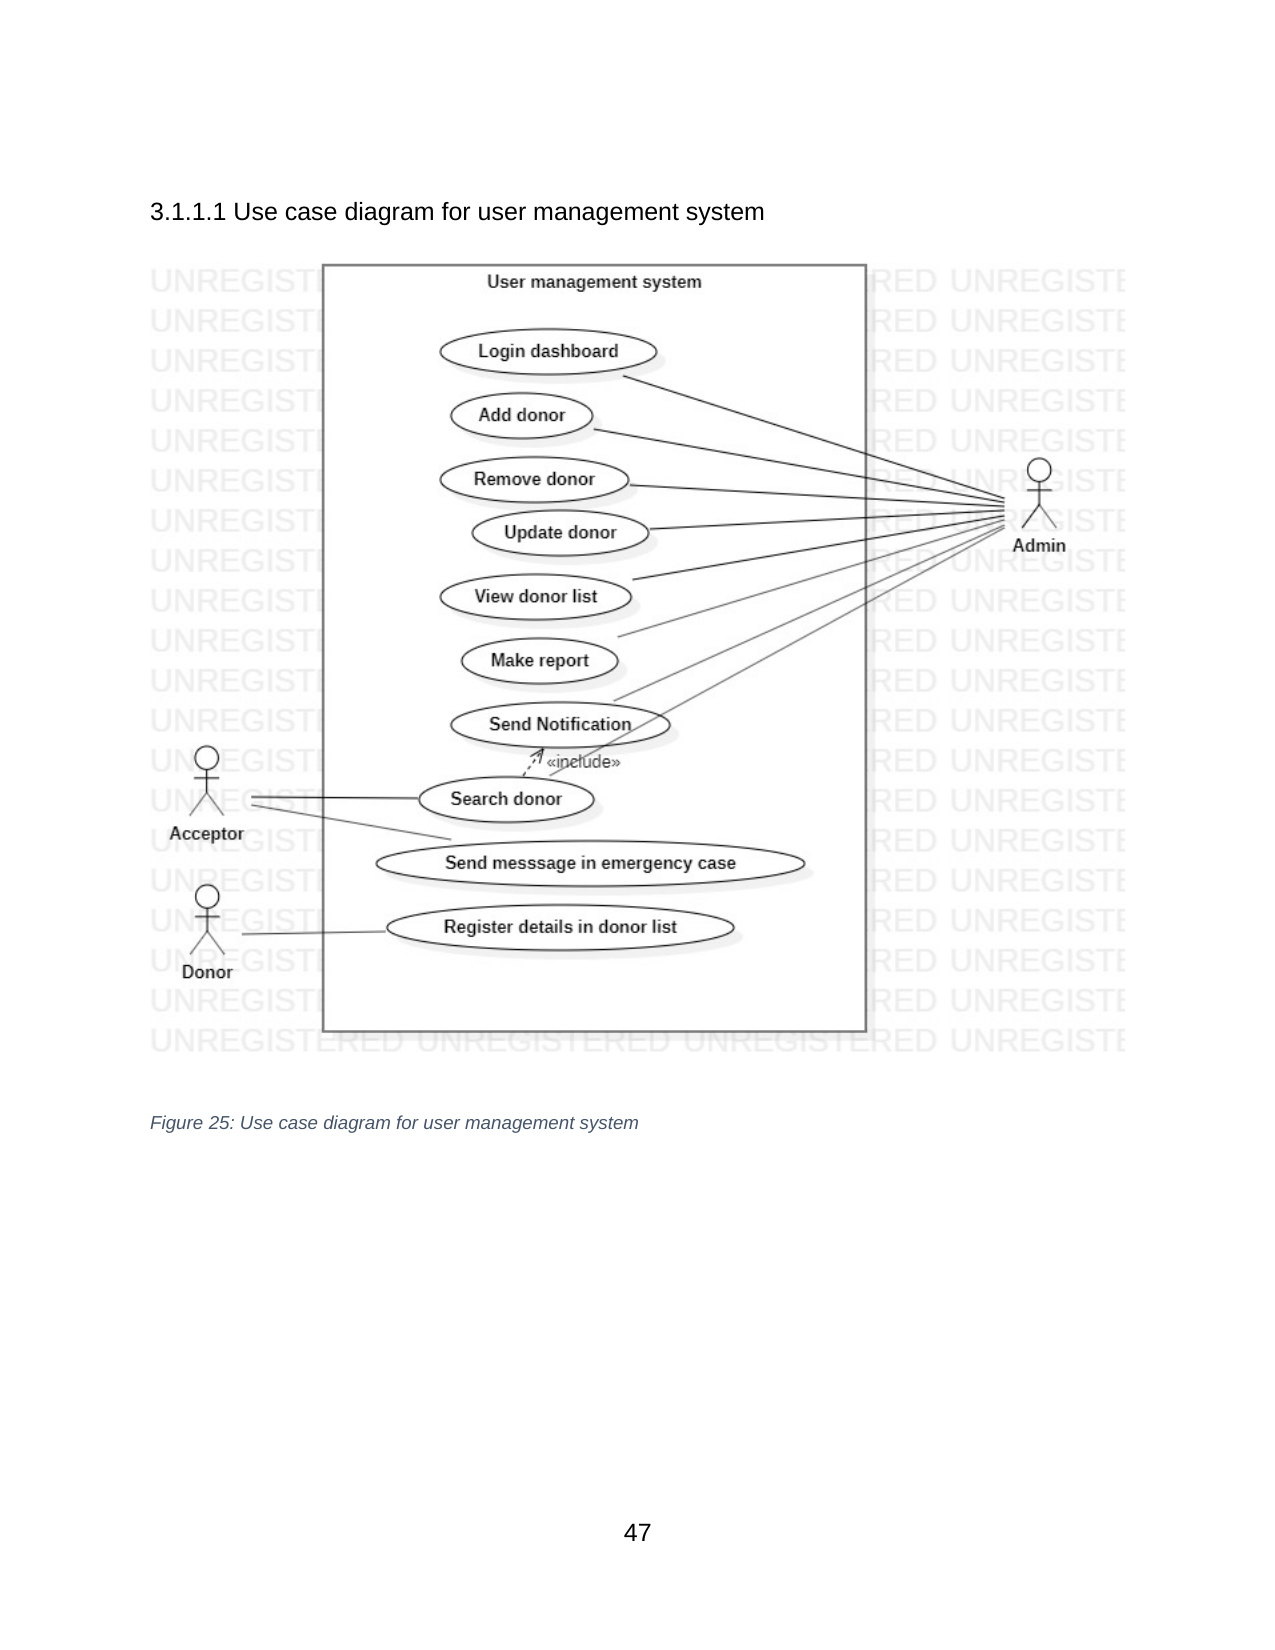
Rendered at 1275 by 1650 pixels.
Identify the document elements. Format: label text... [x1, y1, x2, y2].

picture [150, 252, 1125, 1085]
subtitle 3.1.1.1 Use case diagram for user management system [150, 197, 1125, 226]
